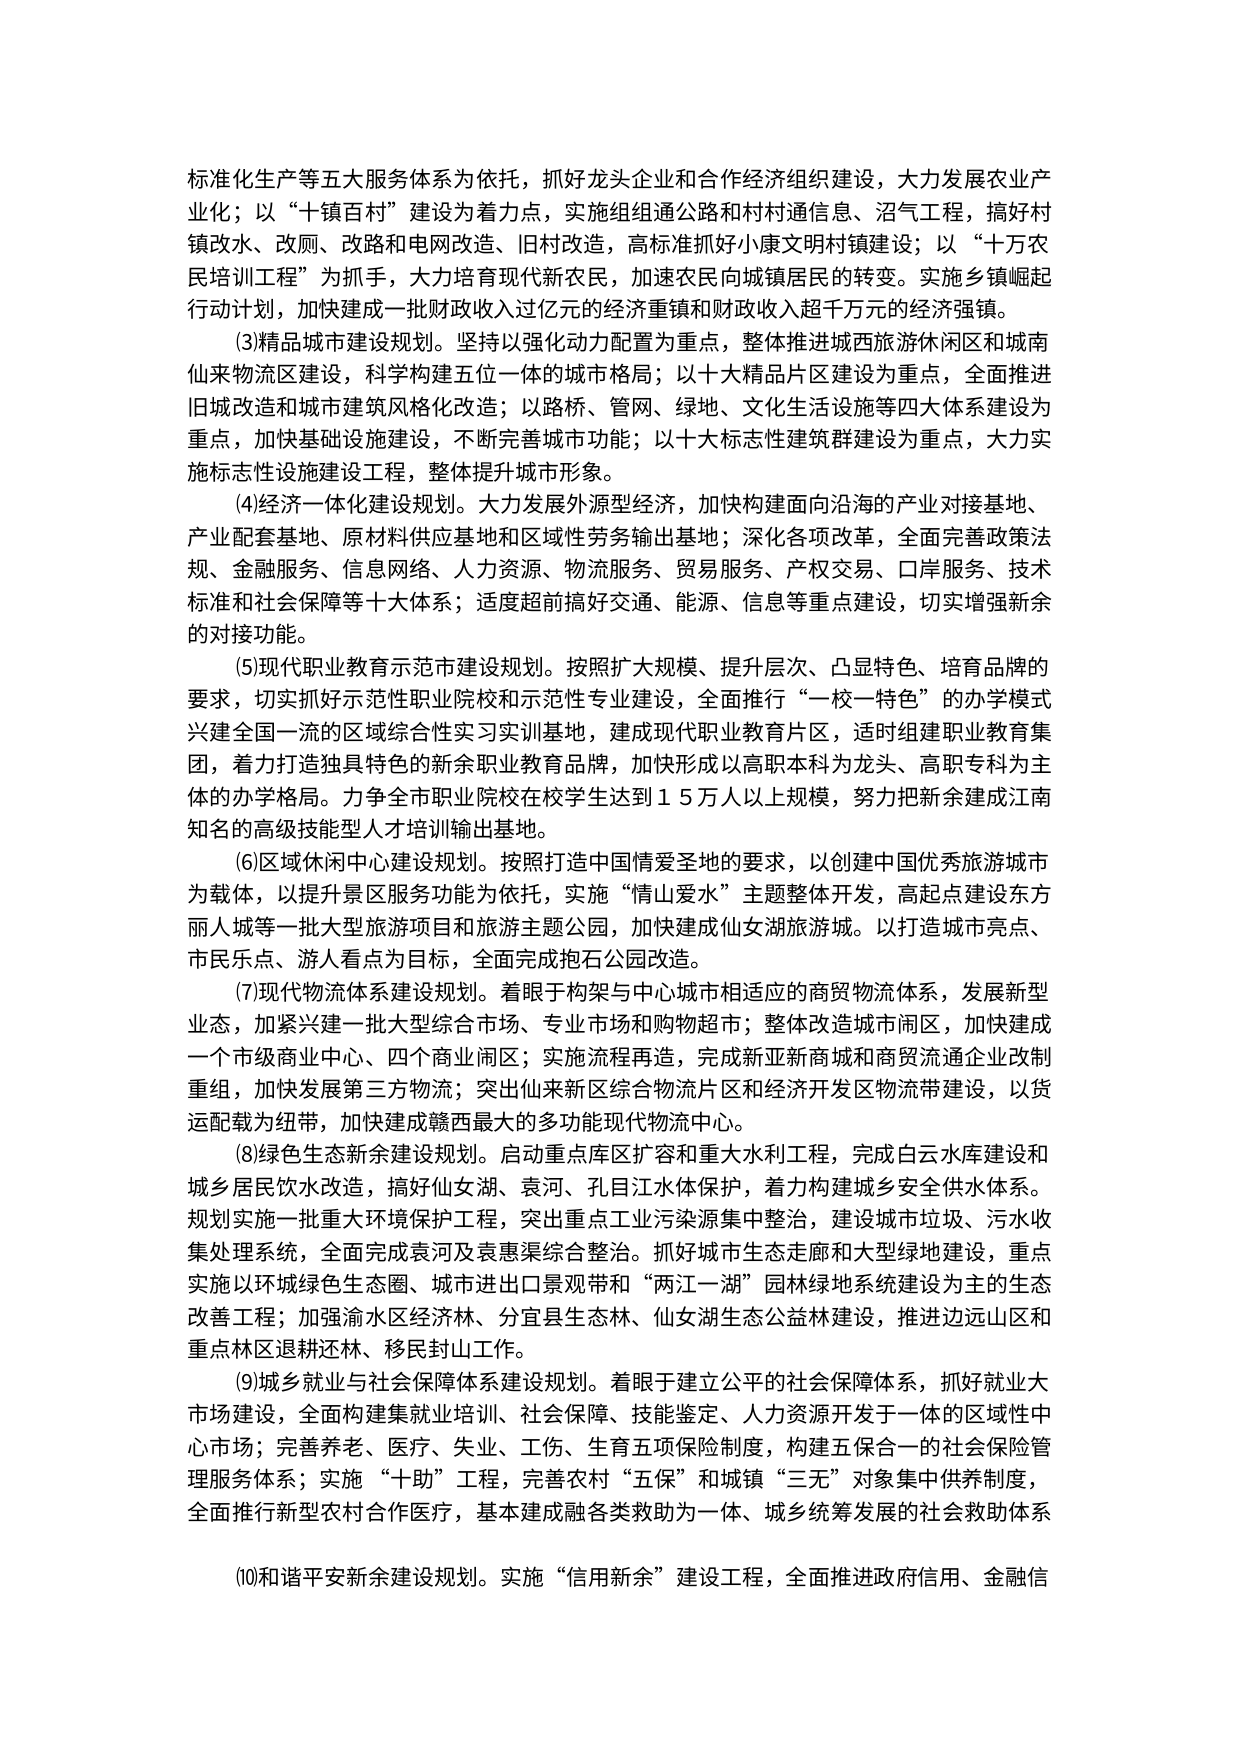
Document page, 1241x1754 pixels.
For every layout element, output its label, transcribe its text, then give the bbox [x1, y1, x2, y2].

text ⑺现代物流体系建设规划。着眼于构架与中心城市相适应的商贸物流体系，发展新型业态，加紧兴建一批大型综合市场、专业市场和购物超市；整体改造城市闹区，加快建成一个市级商业中心、四个商业闹区；实施流程再造，完成新亚新商城和商贸流通企业改制重组，加快发展第三方物流；突出仙来新区综合物流片区和经济开发区物流带建设，以货运配载为纽带，加快建成赣西最大的多功能现代物流中心。 [187, 974, 1053, 1137]
text ⑷经济一体化建设规划。大力发展外源型经济，加快构建面向沿海的产业对接基地、产业配套基地、原材料供应基地和区域性劳务输出基地；深化各项改革，全面完善政策法规、金融服务、信息网络、人力资源、物流服务、贸易服务、产权交易、口岸服务、技术标准和社会保障等十大体系；适度超前搞好交通、能源、信息等重点建设，切实增强新余的对接功能。 [187, 487, 1053, 649]
text ⑼城乡就业与社会保障体系建设规划。着眼于建立公平的社会保障体系，抓好就业大市场建设，全面构建集就业培训、社会保障、技能鉴定、人力资源开发于一体的区域性中心市场；完善养老、医疗、失业、工伤、生育五项保险制度，构建五保合一的社会保险管理服务体系；实施 “十助”工程，完善农村“五保”和城镇“三无”对象集中供养制度，全面推行新型农村合作医疗，基本建成融各类救助为一体、城乡统筹发展的社会救助体系。 [187, 1364, 1053, 1559]
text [187, 1559, 1053, 1592]
text ⑶精品城市建设规划。坚持以强化动力配置为重点，整体推进城西旅游休闲区和城南仙来物流区建设，科学构建五位一体的城市格局；以十大精品片区建设为重点，全面推进旧城改造和城市建筑风格化改造；以路桥、管网、绿地、文化生活设施等四大体系建设为重点，加快基础设施建设，不断完善城市功能；以十大标志性建筑群建设为重点，大力实施标志性设施建设工程，整体提升城市形象。 [187, 324, 1053, 487]
text ⑹区域休闲中心建设规划。按照打造中国情爱圣地的要求，以创建中国优秀旅游城市为载体，以提升景区服务功能为依托，实施“情山爱水”主题整体开发，高起点建设东方丽人城等一批大型旅游项目和旅游主题公园，加快建成仙女湖旅游城。以打造城市亮点、市民乐点、游人看点为目标，全面完成抱石公园改造。 [187, 844, 1053, 974]
text ⑻绿色生态新余建设规划。启动重点库区扩容和重大水利工程，完成白云水库建设和城乡居民饮水改造，搞好仙女湖、袁河、孔目江水体保护，着力构建城乡安全供水体系。规划实施一批重大环境保护工程，突出重点工业污染源集中整治，建设城市垃圾、污水收集处理系统，全面完成袁河及袁惠渠综合整治。抓好城市生态走廊和大型绿地建设，重点实施以环城绿色生态圈、城市进出口景观带和“两江一湖”园林绿地系统建设为主的生态改善工程；加强渝水区经济林、分宜县生态林、仙女湖生态公益林建设，推进边远山区和重点林区退耕还林、移民封山工作。 [187, 1137, 1053, 1364]
text ⑸现代职业教育示范市建设规划。按照扩大规模、提升层次、凸显特色、培育品牌的要求，切实抓好示范性职业院校和示范性专业建设，全面推行“一校一特色”的办学模式，兴建全国一流的区域综合性实习实训基地，建成现代职业教育片区，适时组建职业教育集团，着力打造独具特色的新余职业教育品牌，加快形成以高职本科为龙头、高职专科为主体的办学格局。力争全市职业院校在校学生达到１５万人以上规模，努力把新余建成江南知名的高级技能型人才培训输出基地。 [187, 649, 1053, 844]
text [187, 162, 1053, 324]
